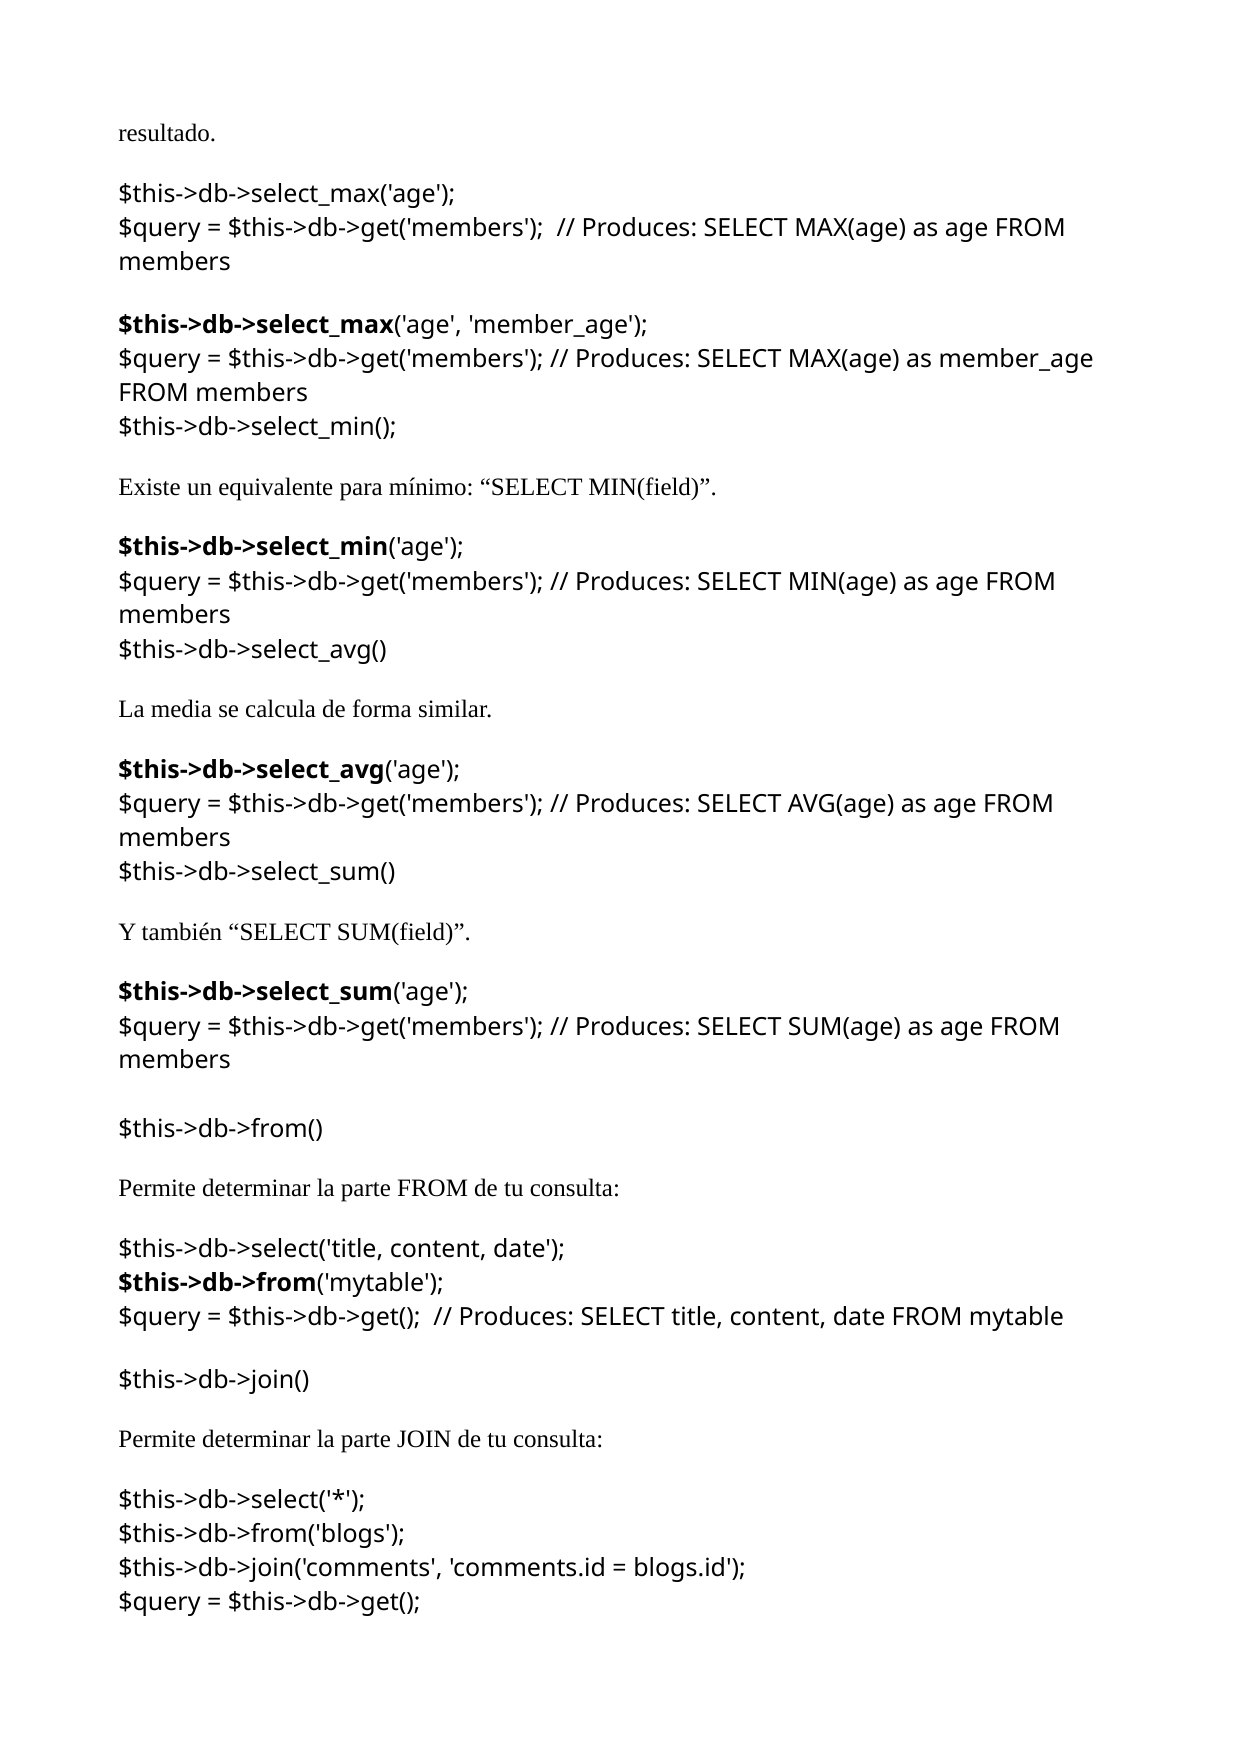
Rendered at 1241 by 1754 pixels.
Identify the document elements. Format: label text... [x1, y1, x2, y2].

text $this->db->from('mytable'); [118, 1265, 1122, 1299]
text $this->db->select_min(); [118, 409, 1122, 443]
text $this->db->select('title, content, date'); [118, 1231, 1122, 1265]
text $query = $this->db->get('members'); // Produces: SELECT MIN(age) as age FROM members [118, 563, 1122, 631]
text $query = $this->db->get(); // Produces: SELECT title, content, date FROM mytable [118, 1299, 1122, 1333]
text Permite determinar la parte FROM de tu consulta: [118, 1173, 1122, 1202]
text Permite determinar la parte JOIN de tu consulta: [118, 1424, 1122, 1453]
text $this->db->select_min('age'); [118, 529, 1122, 563]
text $this->db->select_max('age', 'member_age'); [118, 307, 1122, 341]
text Existe un equivalente para mínimo: “SELECT MIN(field)”. [118, 472, 1122, 500]
text Y también “SELECT SUM(field)”. [118, 917, 1122, 945]
text $query = $this->db->get('members'); // Produces: SELECT MAX(age) as age FROM members [118, 210, 1122, 278]
text $this->db->join('comments', 'comments.id = blogs.id'); [118, 1550, 1122, 1584]
text $this->db->select_avg('age'); [118, 752, 1122, 786]
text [118, 118, 1122, 147]
text $this->db->from() [118, 1110, 1122, 1144]
text $query = $this->db->get(); [118, 1584, 1122, 1618]
text $this->db->from('blogs'); [118, 1516, 1122, 1550]
text La media se calcula de forma similar. [118, 694, 1122, 723]
text $this->db->select('*'); [118, 1482, 1122, 1516]
text $query = $this->db->get('members'); // Produces: SELECT AVG(age) as age FROM members [118, 786, 1122, 854]
text $query = $this->db->get('members'); // Produces: SELECT SUM(age) as age FROM members [118, 1008, 1122, 1076]
text $this->db->select_sum() [118, 854, 1122, 888]
text $query = $this->db->get('members'); // Produces: SELECT MAX(age) as member_age FROM members [118, 341, 1122, 409]
text $this->db->select_sum('age'); [118, 974, 1122, 1008]
text $this->db->select_avg() [118, 631, 1122, 665]
text $this->db->select_max('age'); [118, 176, 1122, 210]
text $this->db->join() [118, 1362, 1122, 1396]
